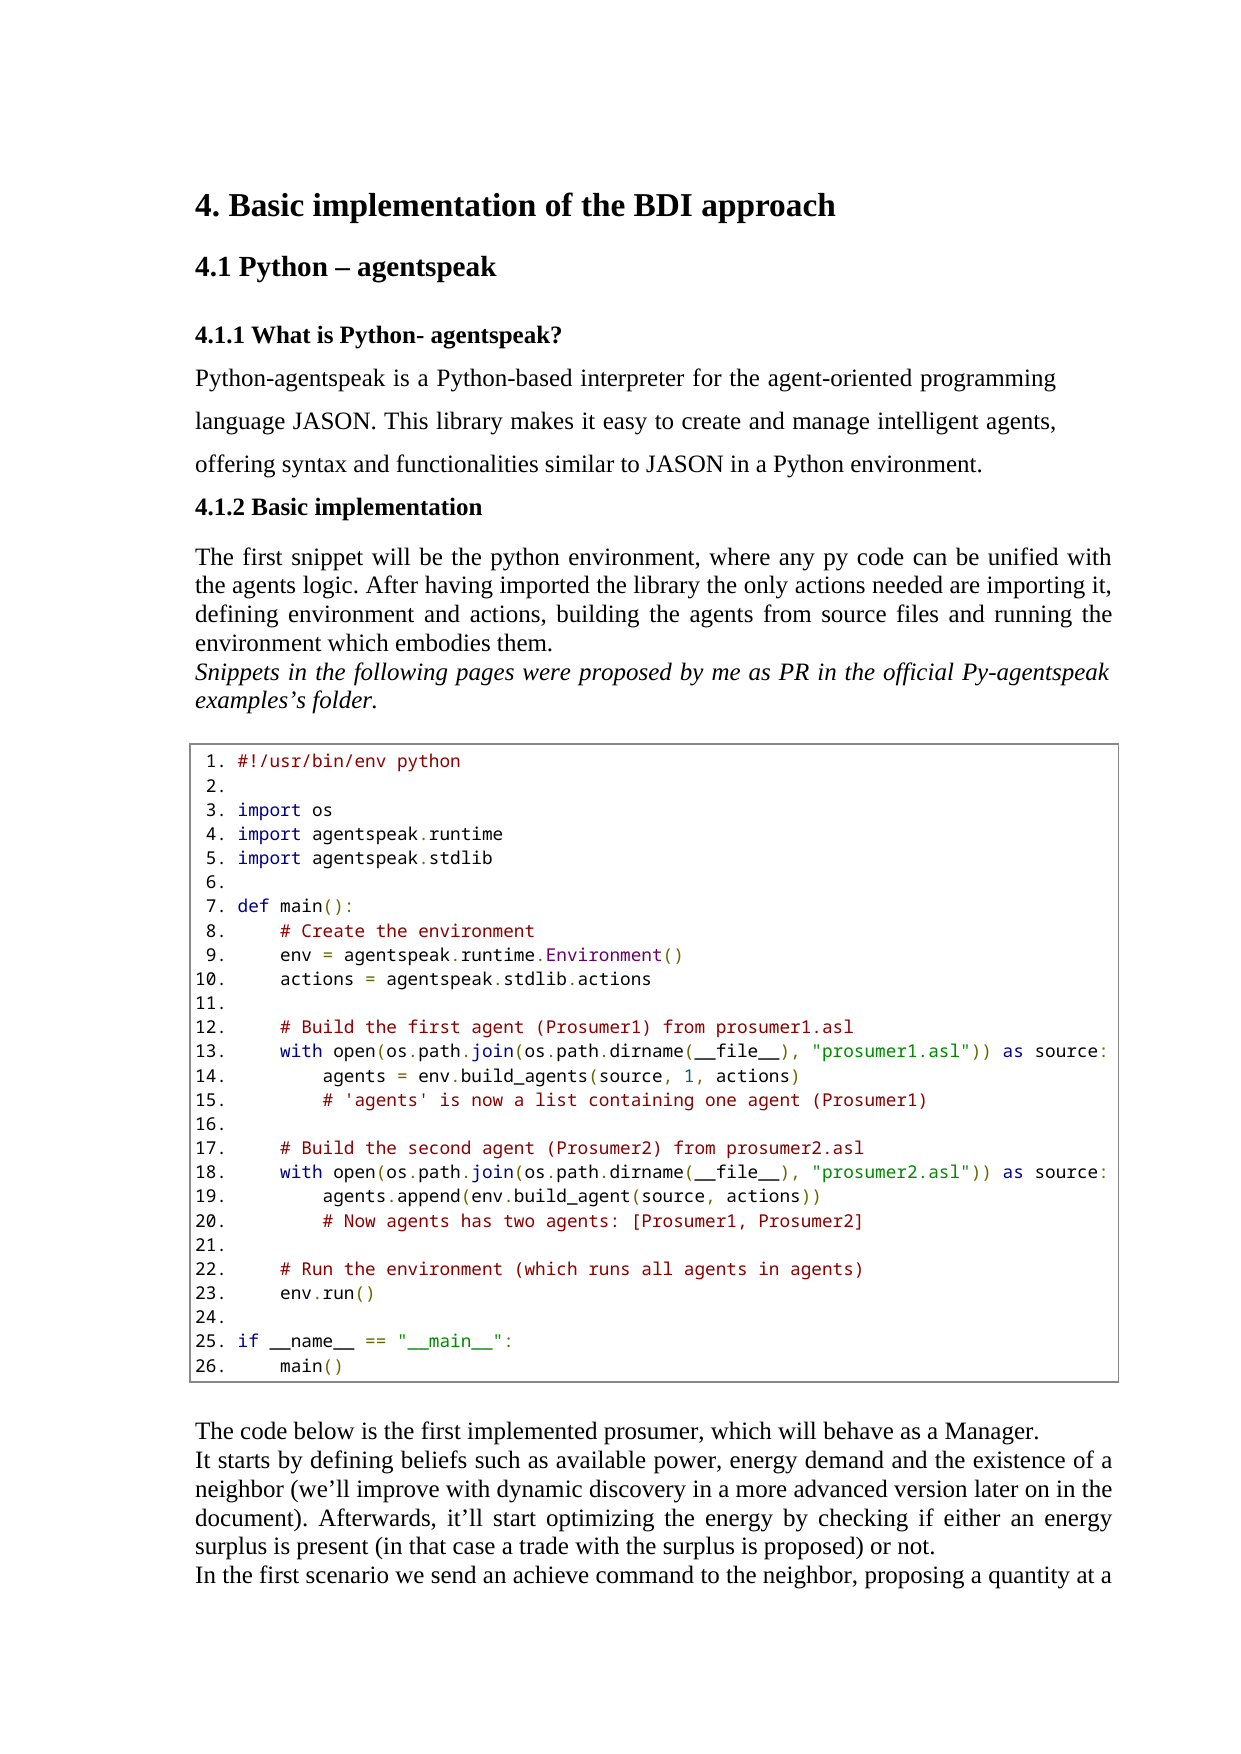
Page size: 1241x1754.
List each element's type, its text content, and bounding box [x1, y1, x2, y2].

text 7. def main(): [195, 894, 1113, 918]
subtitle 4.1.2 Basic implementation [195, 492, 1057, 521]
text 4.1 Python – agentspeak [195, 249, 1113, 282]
text 18. with open(os.path.join(os.path.dirname(__file__), "prosumer2.asl")) as source: [195, 1160, 1113, 1184]
text 4. import agentspeak.runtime [195, 821, 1113, 846]
text 14. agents = env.build_agents(source, 1, actions) [195, 1063, 1113, 1087]
text Snippets in the following pages were proposed by me as PR in the official Py-agentspeak examples’s folder. [195, 657, 1113, 714]
text 8. # Create the environment [195, 918, 1113, 942]
text 1. #!/usr/bin/env python [191, 745, 1118, 773]
text 22. # Run the environment (which runs all agents in agents) [195, 1256, 1113, 1281]
text 5. import agentspeak.stdlib [195, 846, 1113, 870]
subtitle 4. Basic implementation of the BDI approach [195, 185, 1057, 223]
text 12. # Build the first agent (Prosumer1) from prosumer1.asl [195, 1015, 1113, 1039]
text 15. # 'agents' is now a list containing one agent (Prosumer1) [195, 1087, 1113, 1111]
subtitle 4.1.1 What is Python- agentspeak? [195, 320, 1057, 349]
subtitle Python-agentspeak is a Python-based interpreter for the agent-oriented programming language JASON. This library makes it easy to create and manage intelligent agents, offering syntax and functionalities similar to JASON in a Python environment. [195, 363, 1057, 478]
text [195, 1560, 1113, 1589]
text 13. with open(os.path.join(os.path.dirname(__file__), "prosumer1.asl")) as source: [195, 1039, 1113, 1063]
text 6. [195, 870, 1113, 894]
text 25. if __name__ == "__main__": [195, 1329, 1113, 1347]
text 24. [195, 1305, 1113, 1329]
text 21. [195, 1232, 1113, 1256]
text 9. env = agentspeak.runtime.Environment() [195, 942, 1113, 966]
text 17. # Build the second agent (Prosumer2) from prosumer2.asl [195, 1136, 1113, 1160]
text 16. [195, 1111, 1113, 1136]
text 19. agents.append(env.build_agent(source, actions)) [195, 1184, 1113, 1208]
text It starts by defining beliefs such as available power, energy demand and the existence of a neighbor (we’ll improve with dynamic discovery in a more advanced version later on in the document). Afterwards, it’ll start optimizing the energy by checking if either an energy surplus is present (in that case a trade with the surplus is proposed) or not. [195, 1445, 1113, 1560]
text 11. [195, 991, 1113, 1015]
text The first snippet will be the python environment, where any py code can be unified with the agents logic. After having imported the library the only actions needed are importing it, defining environment and actions, building the agents from source files and running the environment which embodies them. [195, 542, 1113, 657]
text 20. # Now agents has two agents: [Prosumer1, Prosumer2] [195, 1208, 1113, 1232]
text 3. import os [195, 797, 1113, 821]
text 23. env.run() [195, 1281, 1113, 1305]
text 26. main() [191, 1347, 1118, 1381]
text 2. [195, 773, 1113, 797]
text The code below is the first implemented prosumer, which will behave as a Manager. [195, 1416, 1113, 1445]
text 10. actions = agentspeak.stdlib.actions [195, 966, 1113, 991]
